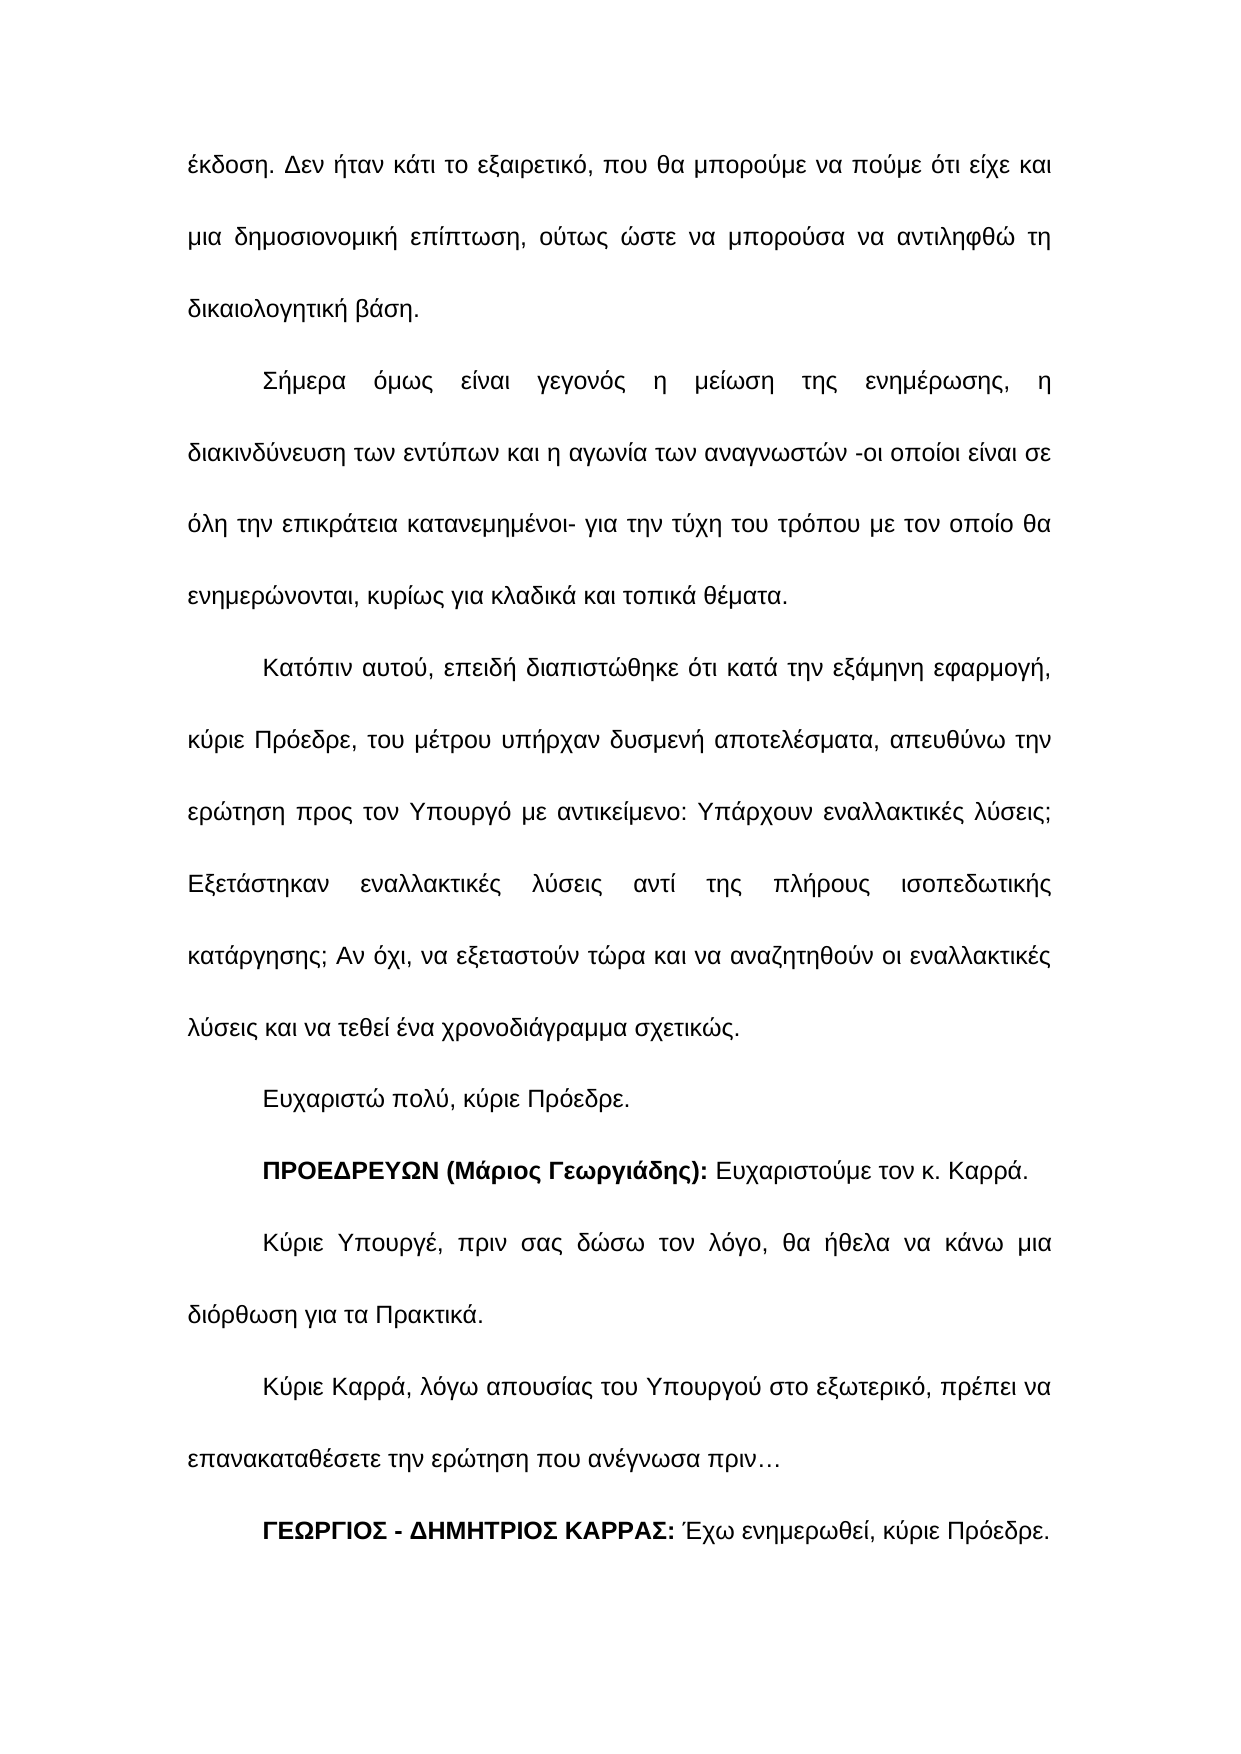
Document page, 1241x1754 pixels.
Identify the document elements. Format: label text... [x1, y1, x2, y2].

text Ευχαριστώ πολύ, κύριε Πρόεδρε. [187, 1084, 1053, 1113]
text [187, 150, 1053, 322]
text Κύριε Καρρά, λόγω απουσίας του Υπουργού στο εξωτερικό, πρέπει να επανακαταθέσετε την ερώτηση που ανέγνωσα πριν… [187, 1372, 1053, 1472]
text ΓΕΩΡΓΙΟΣ - ΔΗΜΗΤΡΙΟΣ ΚΑΡΡΑΣ: Έχω ενημερωθεί, κύριε Πρόεδρε. [187, 1516, 1053, 1544]
text ΠΡΟΕΔΡΕΥΩΝ (Μάριος Γεωργιάδης): Ευχαριστούμε τον κ. Καρρά. [187, 1156, 1053, 1185]
text Κατόπιν αυτού, επειδή διαπιστώθηκε ότι κατά την εξάμηνη εφαρμογή, κύριε Πρόεδρε, του μέτρου υπήρχαν δυσμενή αποτελέσματα, απευθύνω την ερώτηση προς τον Υπουργό με αντικείμενο: Υπάρχουν εναλλακτικές λύσεις; Εξετάστηκαν εναλλακτικές λύσεις αντί της πλήρους ισοπεδωτικής κατάργησης; Αν όχι, να εξεταστούν τώρα και να αναζητηθούν οι εναλλακτικές λύσεις και να τεθεί ένα χρονοδιάγραμμα σχετικώς. [187, 653, 1053, 1041]
text Κύριε Υπουργέ, πριν σας δώσω τον λόγο, θα ήθελα να κάνω μια διόρθωση για τα Πρακτικά. [187, 1228, 1053, 1329]
text Σήμερα όμως είναι γεγονός η μείωση της ενημέρωσης, η διακινδύνευση των εντύπων και η αγωνία των αναγνωστών -οι οποίοι είναι σε όλη την επικράτεια κατανεμημένοι- για την τύχη του τρόπου με τον οποίο θα ενημερώνονται, κυρίως για κλαδικά και τοπικά θέματα. [187, 366, 1053, 610]
